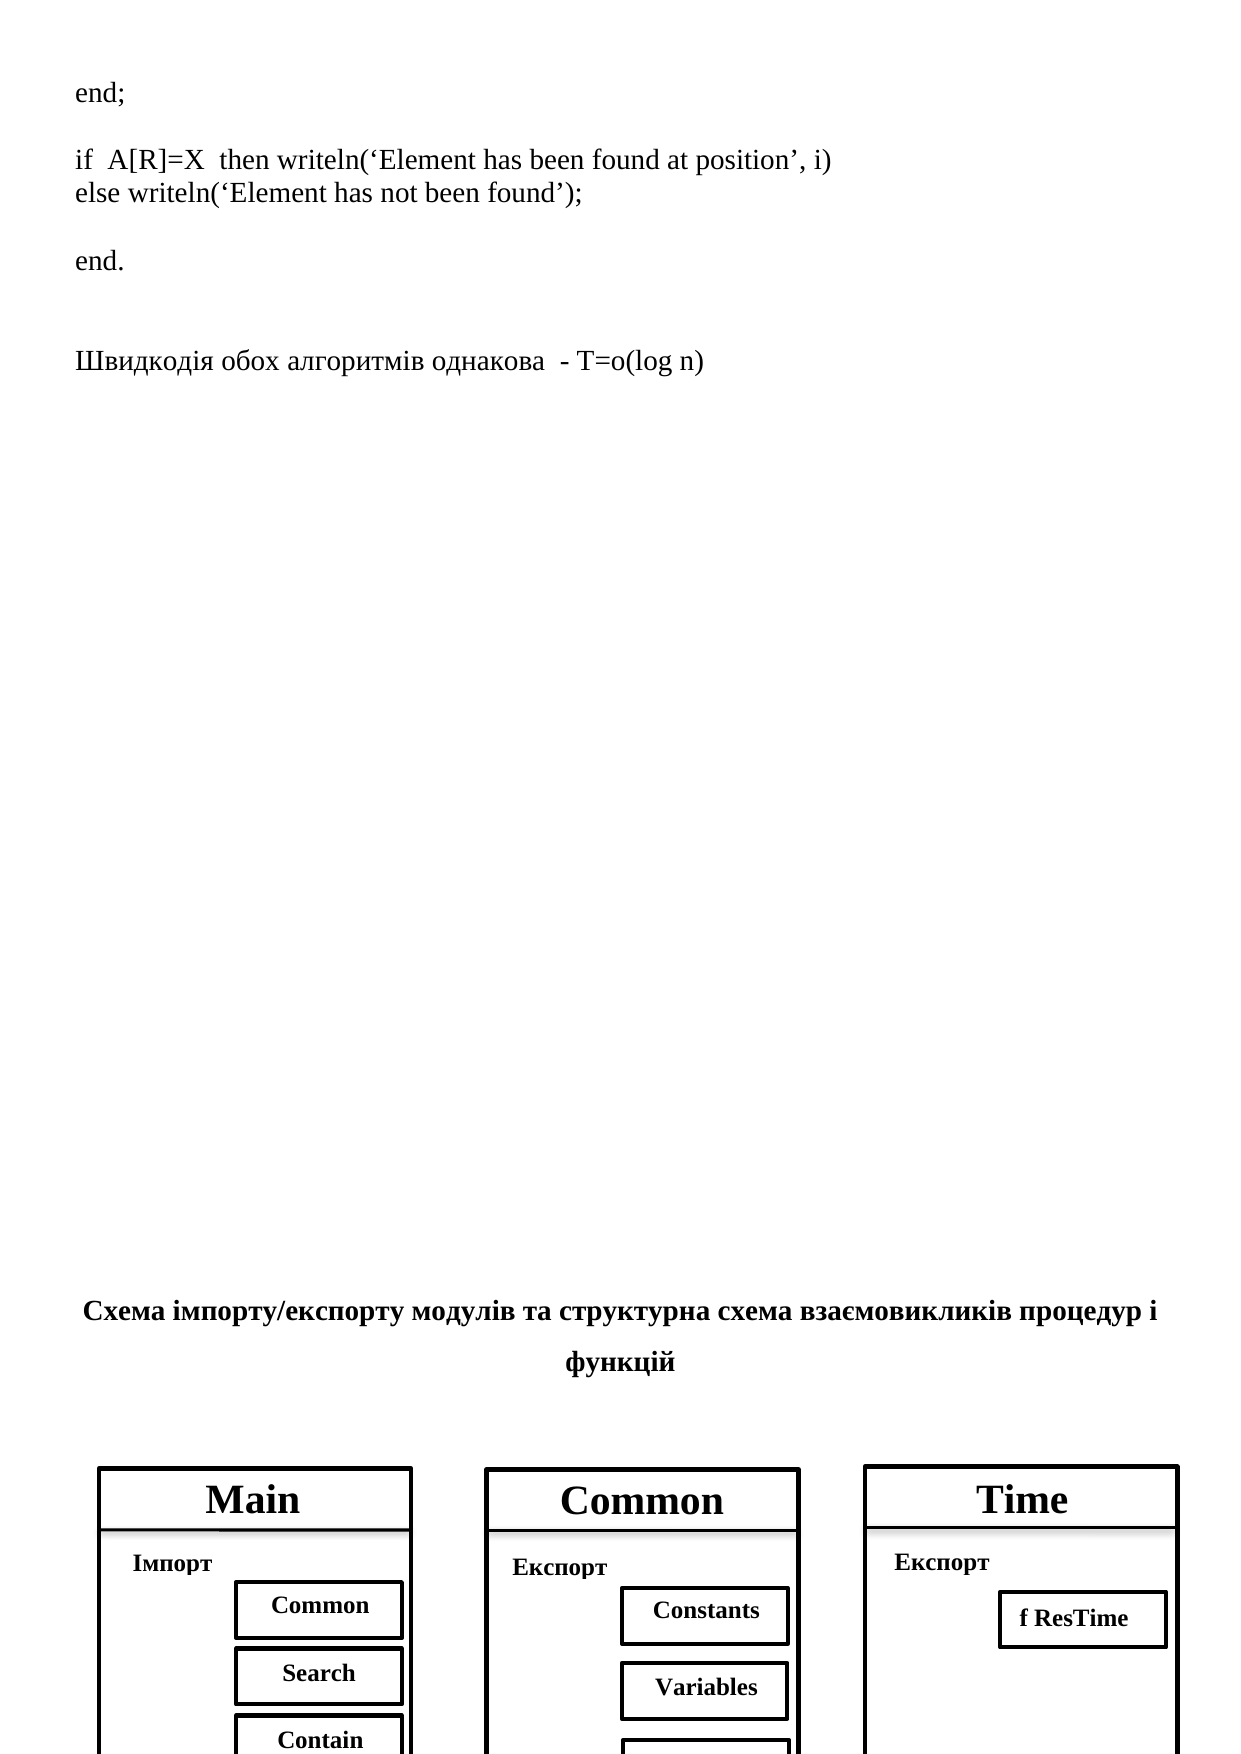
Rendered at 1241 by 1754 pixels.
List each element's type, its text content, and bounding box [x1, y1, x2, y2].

text end. [75, 243, 1165, 276]
text Швидкодія обох алгоритмів однакова - T=o(log n) [75, 343, 1165, 377]
text if A[R]=X then writeln(‘Element has been found at position’, i) [75, 142, 1165, 176]
text Схема імпорту/експорту модулів та структурна схема взаємовикликів процедур і функцій [75, 1293, 1165, 1377]
text end; [75, 75, 1165, 108]
text else writeln(‘Element has not been found’); [75, 176, 1165, 209]
